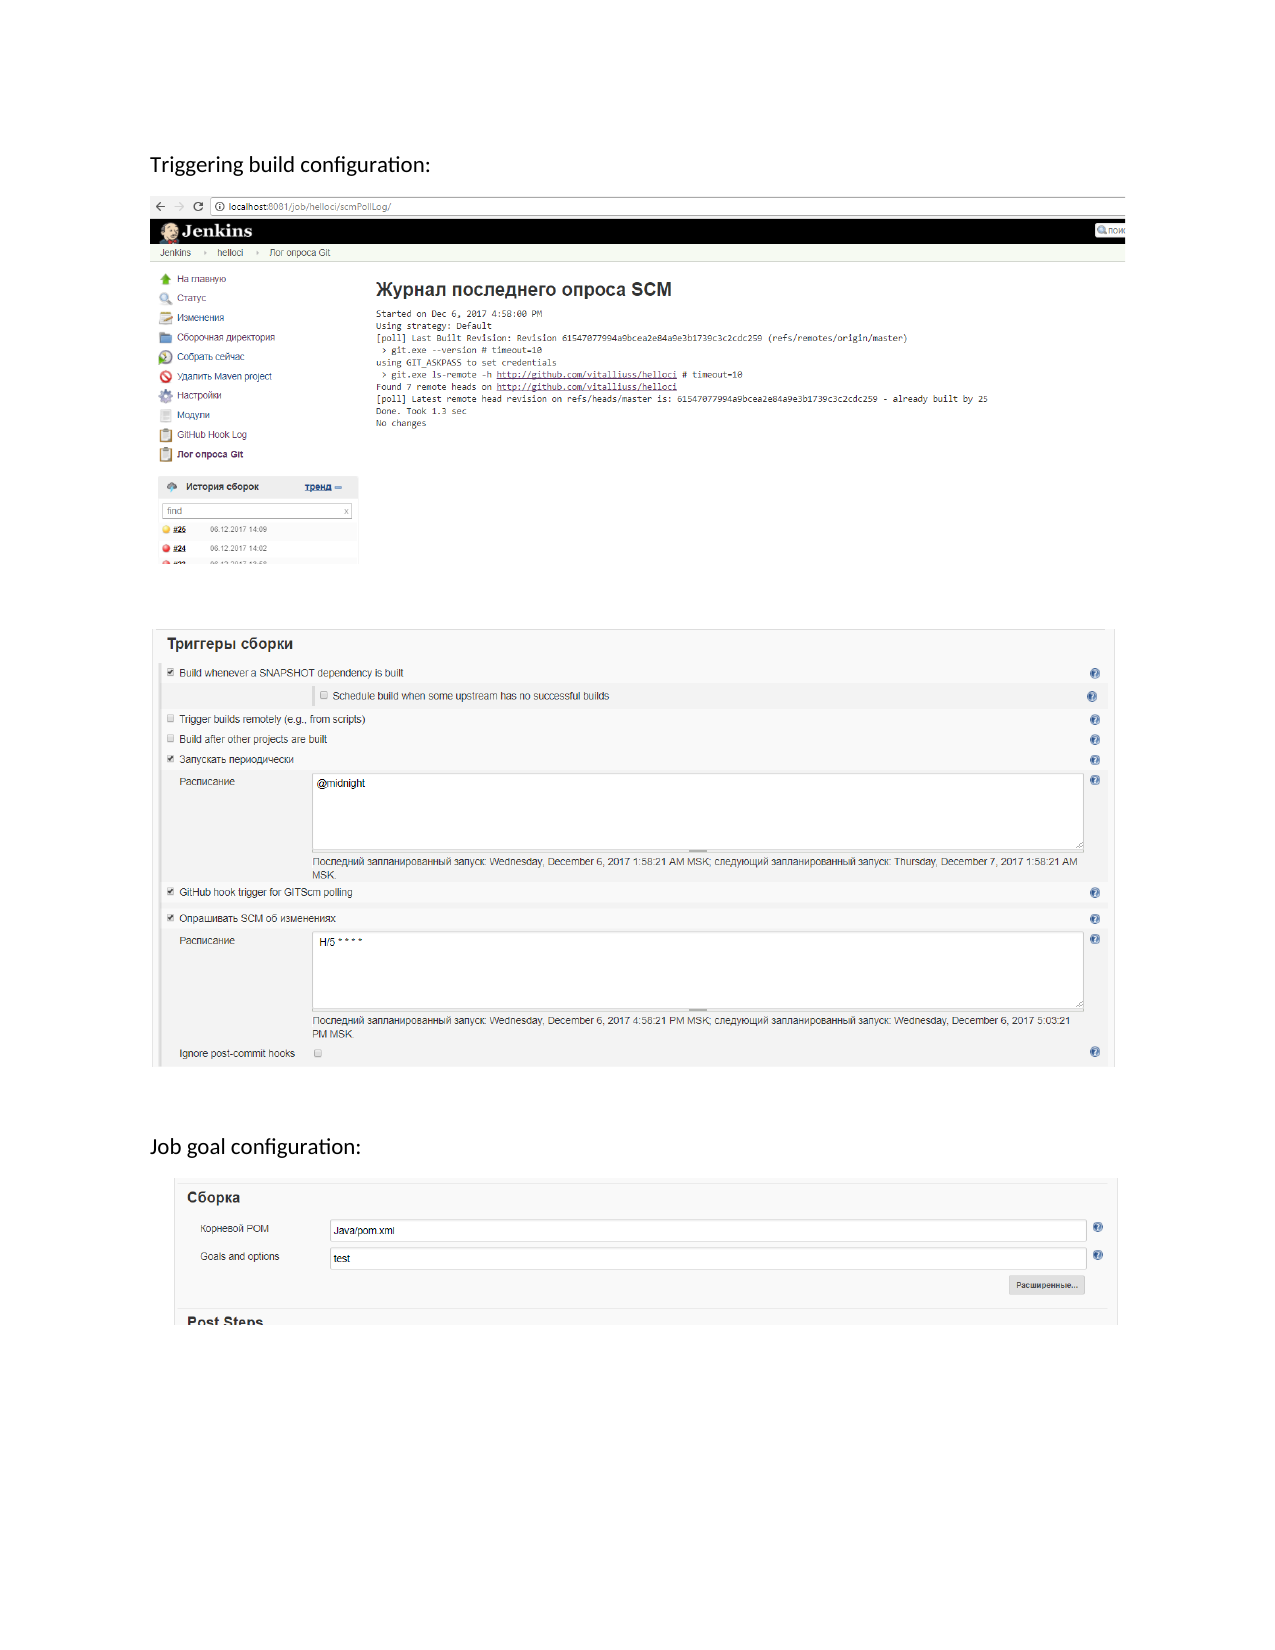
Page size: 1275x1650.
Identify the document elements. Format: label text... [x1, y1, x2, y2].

picture [150, 629, 1125, 1067]
picture [150, 196, 1125, 564]
text Job goal configuration: [150, 1132, 1125, 1160]
picture [150, 1178, 1125, 1325]
text Triggering build configuration: [150, 150, 1125, 178]
